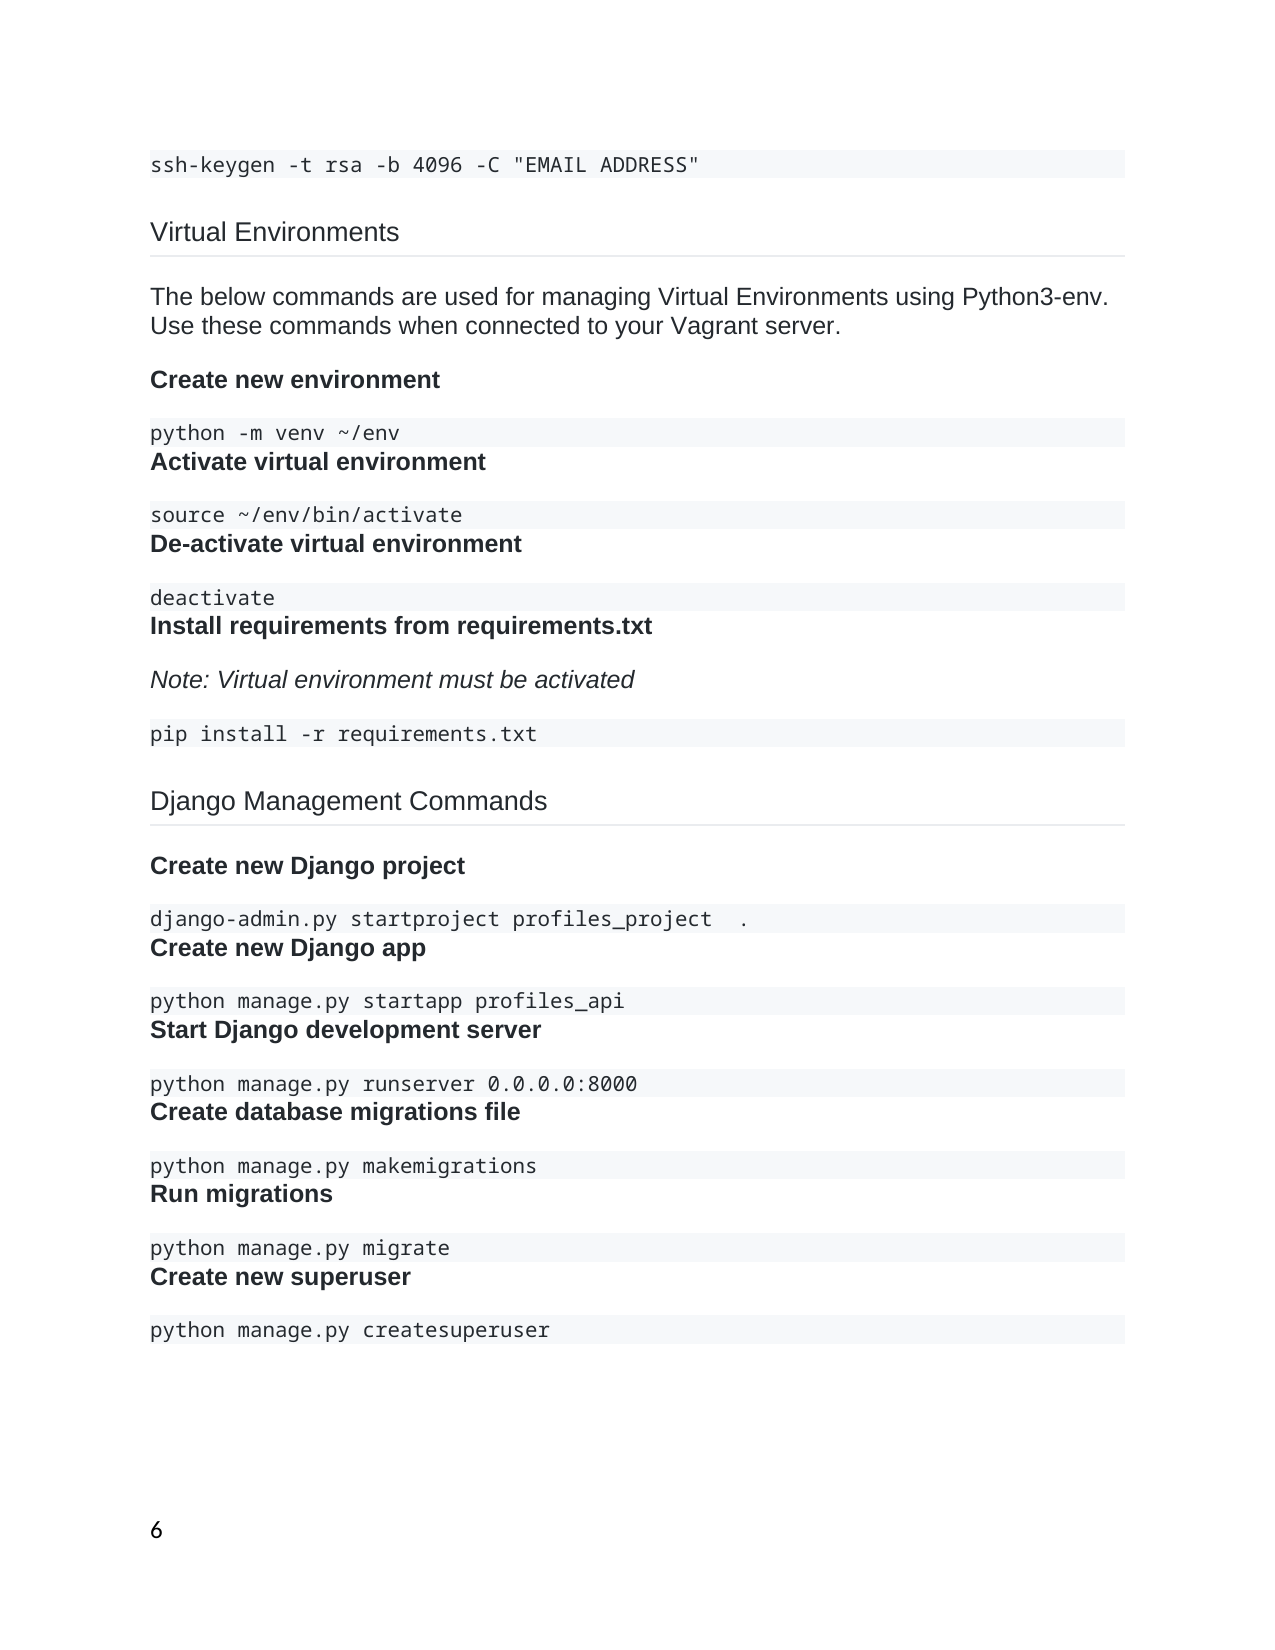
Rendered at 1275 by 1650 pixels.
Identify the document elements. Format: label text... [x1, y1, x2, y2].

subtitle Django Management Commands [150, 784, 1125, 824]
text Create new superuser [150, 1262, 1125, 1290]
text Activate virtual environment [150, 447, 1125, 476]
text python manage.py runserver 0.0.0.0:8000 [150, 1069, 1125, 1097]
text python manage.py makemigrations [150, 1151, 1125, 1179]
text source ~/env/bin/activate [150, 501, 1125, 529]
text pip install -r requirements.txt [150, 719, 1125, 747]
text python manage.py migrate [150, 1233, 1125, 1262]
text deactivate [150, 583, 1125, 611]
text python -m venv ~/env [150, 418, 1125, 447]
text python manage.py createsuperuser [150, 1315, 1125, 1344]
text Start Django development server [150, 1015, 1125, 1044]
text python manage.py startapp profiles_api [150, 987, 1125, 1015]
text Run migrations [150, 1179, 1125, 1208]
text De-activate virtual environment [150, 529, 1125, 558]
text django-admin.py startproject profiles_project . [150, 904, 1125, 933]
text Create new Django app [150, 933, 1125, 962]
text The below commands are used for managing Virtual Environments using Python3-env. Use these commands when connected to your Vagrant server. [150, 282, 1125, 339]
text Create new environment [150, 364, 1125, 393]
text Create database migrations file [150, 1097, 1125, 1126]
text Install requirements from requirements.txt [150, 611, 1125, 640]
subtitle Virtual Environments [150, 216, 1125, 255]
text Create new Django project [150, 851, 1125, 879]
text Note: Virtual environment must be activated [150, 665, 1125, 694]
text ssh-keygen -t rsa -b 4096 -C "EMAIL ADDRESS" [150, 150, 1125, 178]
